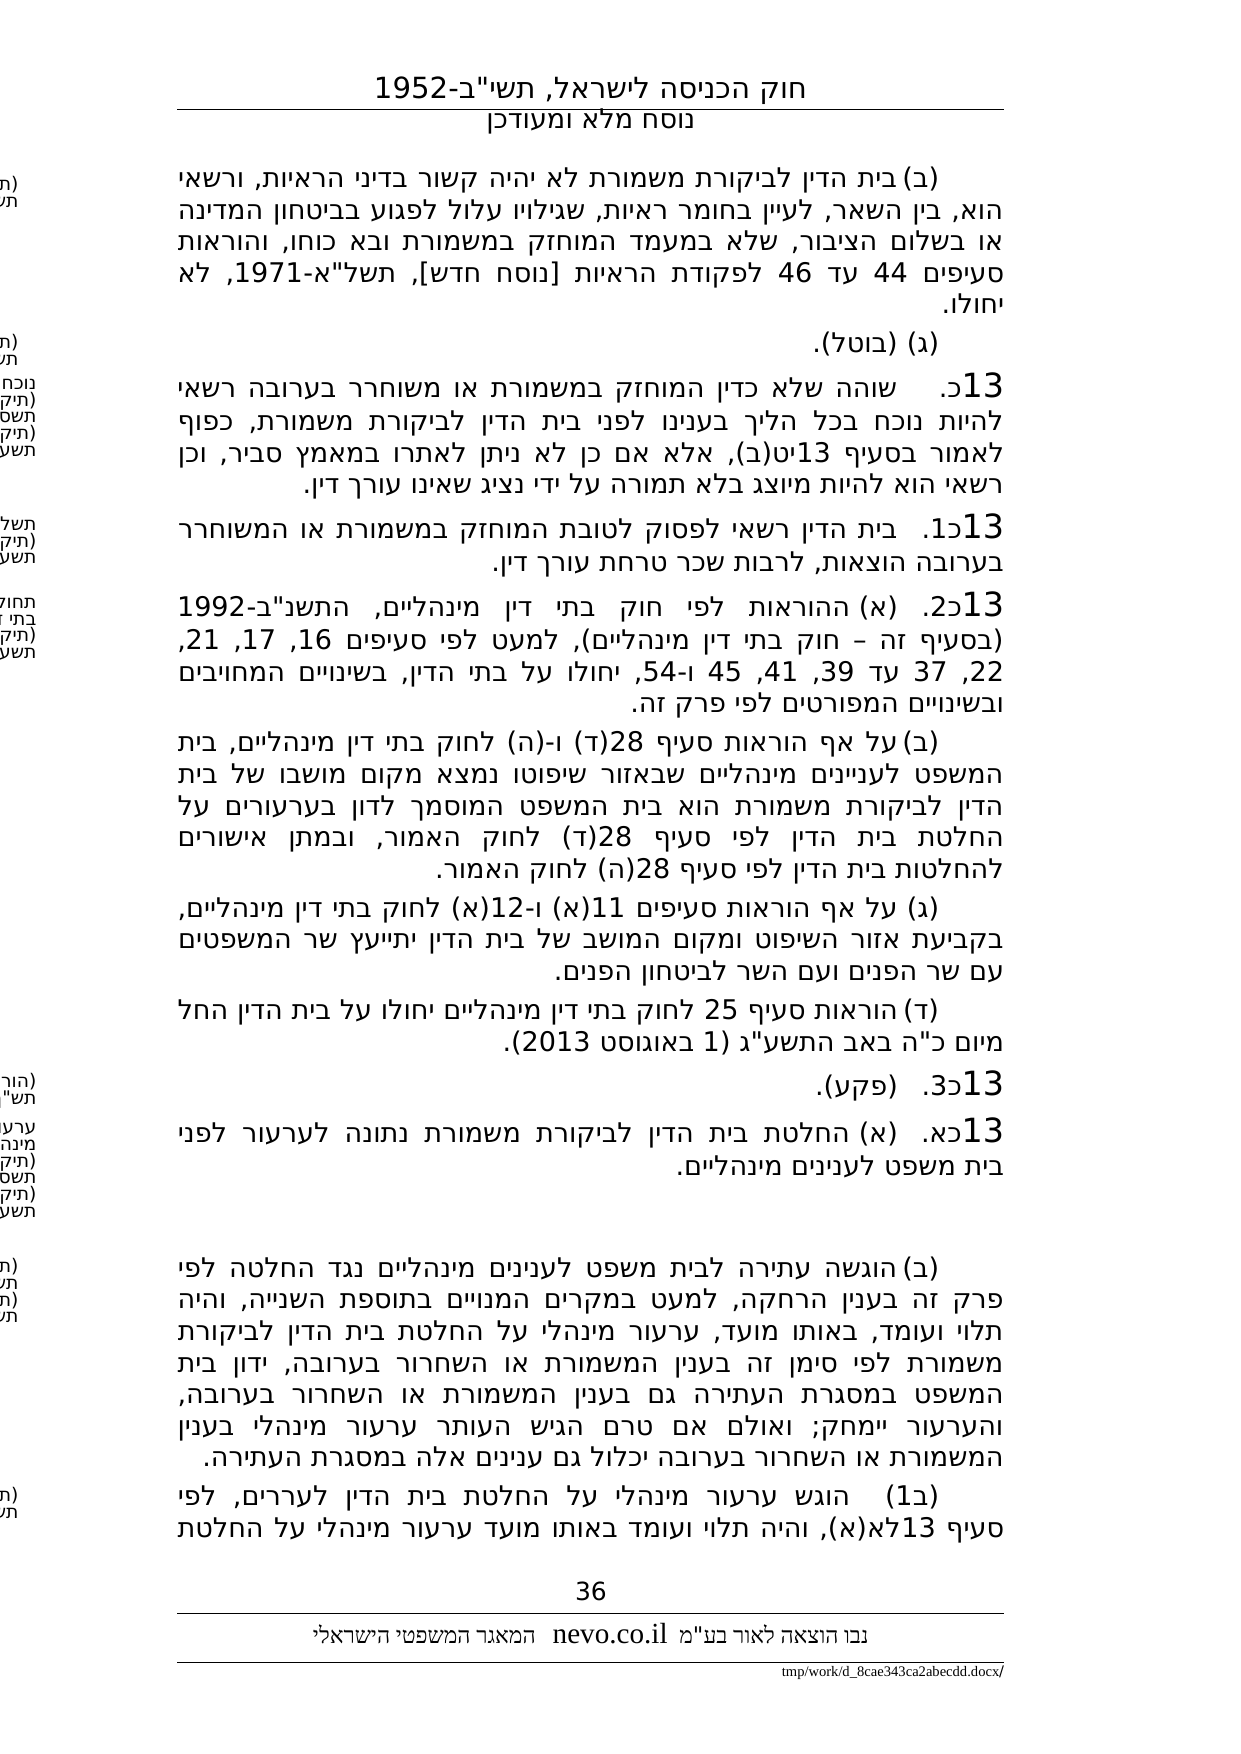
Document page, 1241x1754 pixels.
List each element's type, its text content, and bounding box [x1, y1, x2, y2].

text (ב) על אף הוראות סעיף 28(ד) ו-(ה) לחוק בתי דין מינהליים, בית המשפט לעניינים מינהליים שבאזור שיפוטו נמצא מקום מושבו של בית הדין לביקורת משמורת הוא בית המשפט המוסמך לדון בערעורים על החלטת בית הדין לפי סעיף 28(ד) לחוק האמור, ובמתן אישורים להחלטות בית הדין לפי סעיף 28(ה) לחוק האמור. [177, 727, 1004, 884]
text 13כ3. (פקע). [177, 1065, 1004, 1104]
text 13כא. (א) החלטת בית הדין לביקורת משמורת נתונה לערעור לפני בית משפט לענינים מינהליים. [177, 1111, 1004, 1182]
text 13כ1. בית הדין רשאי לפסוק לטובת המוחזק במשמורת או המשוחרר בערובה הוצאות, לרבות שכר טרחת עורך דין. [177, 508, 1004, 578]
text (ד) הוראות סעיף 25 לחוק בתי דין מינהליים יחולו על בית הדין החל מיום כ"ה באב התשע"ג (1 באוגוסט 2013). [177, 994, 1004, 1057]
text (ג) (בוטל). [177, 328, 1004, 359]
text (ג) על אף הוראות סעיפים 11(א) ו-12(א) לחוק בתי דין מינהליים, בקביעת אזור השיפוט ומקום המושב של בית הדין יתייעץ שר המשפטים עם שר הפנים ועם השר לביטחון הפנים. [177, 892, 1004, 987]
text 13כ2. (א) ההוראות לפי חוק בתי דין מינהליים, התשנ"ב-1992 (בסעיף זה – חוק בתי דין מינהליים), למעט לפי סעיפים 16, 17, 21, 22, 37 עד 39, 41, 45 ו-54, יחולו על בתי הדין, בשינויים המחויבים ובשינויים המפורטים לפי פרק זה. [177, 586, 1004, 719]
text 13כ. שוהה שלא כדין המוחזק במשמורת או משוחרר בערובה רשאי להיות נוכח בכל הליך בענינו לפני בית הדין לביקורת משמורת, כפוף לאמור בסעיף 13יט(ב), אלא אם כן לא ניתן לאתרו במאמץ סביר, וכן רשאי הוא להיות מיוצג בלא תמורה על ידי נציג שאינו עורך דין. [177, 367, 1004, 500]
text (ב) בית הדין לביקורת משמורת לא יהיה קשור בדיני הראיות, ורשאי הוא, בין השאר, לעיין בחומר ראיות, שגילויו עלול לפגוע בביטחון המדינה או בשלום הציבור, שלא במעמד המוחזק במשמורת ובא כוחו, והוראות סעיפים 44 עד 46 לפקודת הראיות [נוסח חדש], תשל"א-1971, לא יחולו. [177, 162, 1004, 320]
text (ב) הוגשה עתירה לבית משפט לענינים מינהליים נגד החלטה לפי פרק זה בענין הרחקה, למעט במקרים המנויים בתוספת השנייה, והיה תלוי ועומד, באותו מועד, ערעור מינהלי על החלטת בית הדין לביקורת משמורת לפי סימן זה בענין המשמורת או השחרור בערובה, ידון בית המשפט במסגרת העתירה גם בענין המשמורת או השחרור בערובה, והערעור יימחק; ואולם אם טרם הגיש העותר ערעור מינהלי בענין המשמורת או השחרור בערובה יכלול גם ענינים אלה במסגרת העתירה. [177, 1252, 1004, 1473]
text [177, 1481, 1004, 1544]
